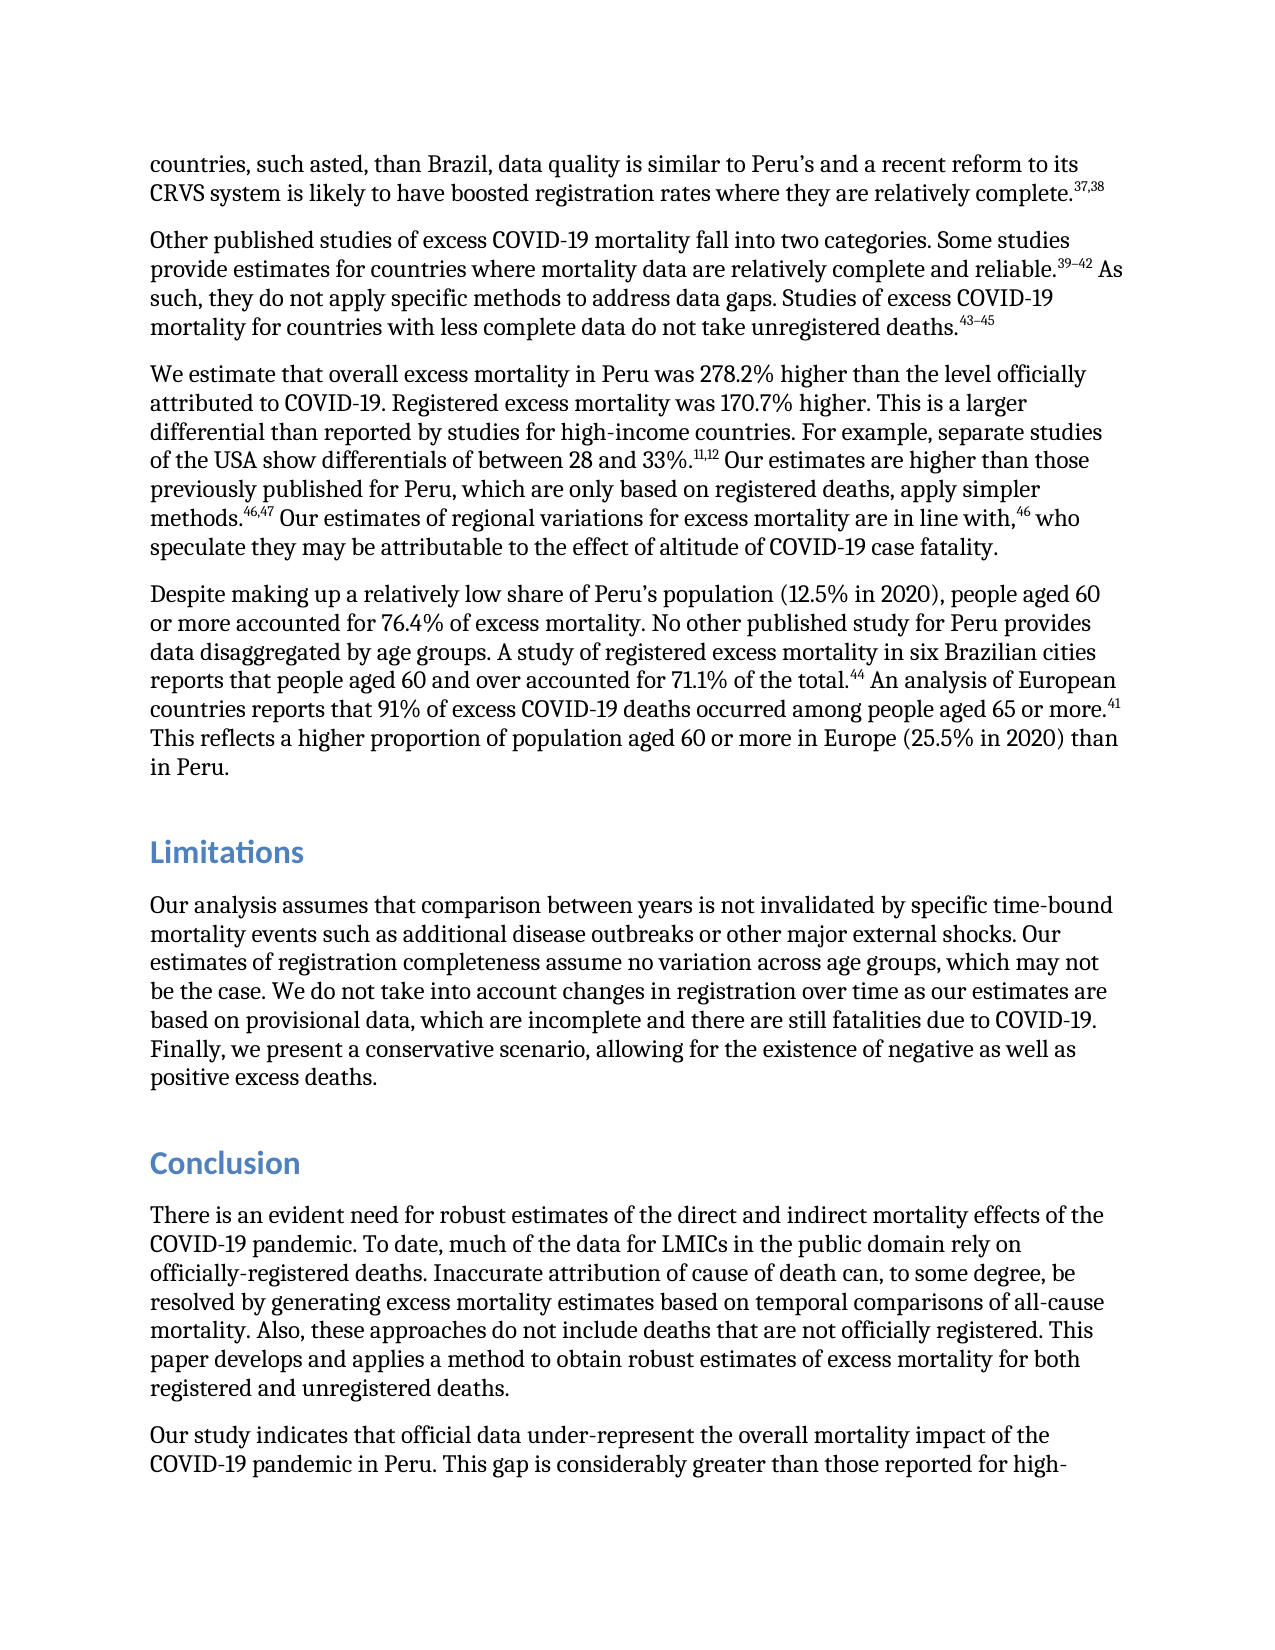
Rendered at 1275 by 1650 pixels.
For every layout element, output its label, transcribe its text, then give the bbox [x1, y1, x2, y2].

text Other published studies of excess COVID-19 mortality fall into two categories. Some studies provide estimates for countries where mortality data are relatively complete and reliable.39–42 As such, they do not apply specific methods to address data gaps. Studies of excess COVID-19 mortality for countries with less complete data do not take unregistered deaths.43–45 [150, 226, 1125, 341]
text Our analysis assumes that comparison between years is not invalidated by specific time-bound mortality events such as additional disease outbreaks or other major external shocks. Our estimates of registration completeness assume no variation across age groups, which may not be the case. We do not take into account changes in registration over time as our estimates are based on provisional data, which are incomplete and there are still fatalities due to COVID-19. Finally, we present a conservative scenario, allowing for the existence of negative as well as positive excess deaths. [150, 891, 1125, 1092]
text We estimate that overall excess mortality in Peru was 278.2% higher than the level officially attributed to COVID-19. Registered excess mortality was 170.7% higher. This is a larger differential than reported by studies for high-income countries. For example, separate studies of the USA show differentials of between 28 and 33%.11,12 Our estimates are higher than those previously published for Peru, which are only based on registered deaths, apply simpler methods.46,47 Our estimates of regional variations for excess mortality are in line with,46 who speculate they may be attributable to the effect of altitude of COVID-19 case fatality. [150, 360, 1125, 561]
subtitle Conclusion [150, 1142, 1125, 1183]
subtitle Limitations [150, 831, 1125, 872]
text Despite making up a relatively low share of Peru’s population (12.5% in 2020), people aged 60 or more accounted for 76.4% of excess mortality. No other published study for Peru provides data disaggregated by age groups. A study of registered excess mortality in six Brazilian cities reports that people aged 60 and over accounted for 71.1% of the total.44 An analysis of European countries reports that 91% of excess COVID-19 deaths occurred among people aged 65 or more.41 This reflects a higher proportion of population aged 60 or more in Europe (25.5% in 2020) than in Peru. [150, 580, 1125, 781]
